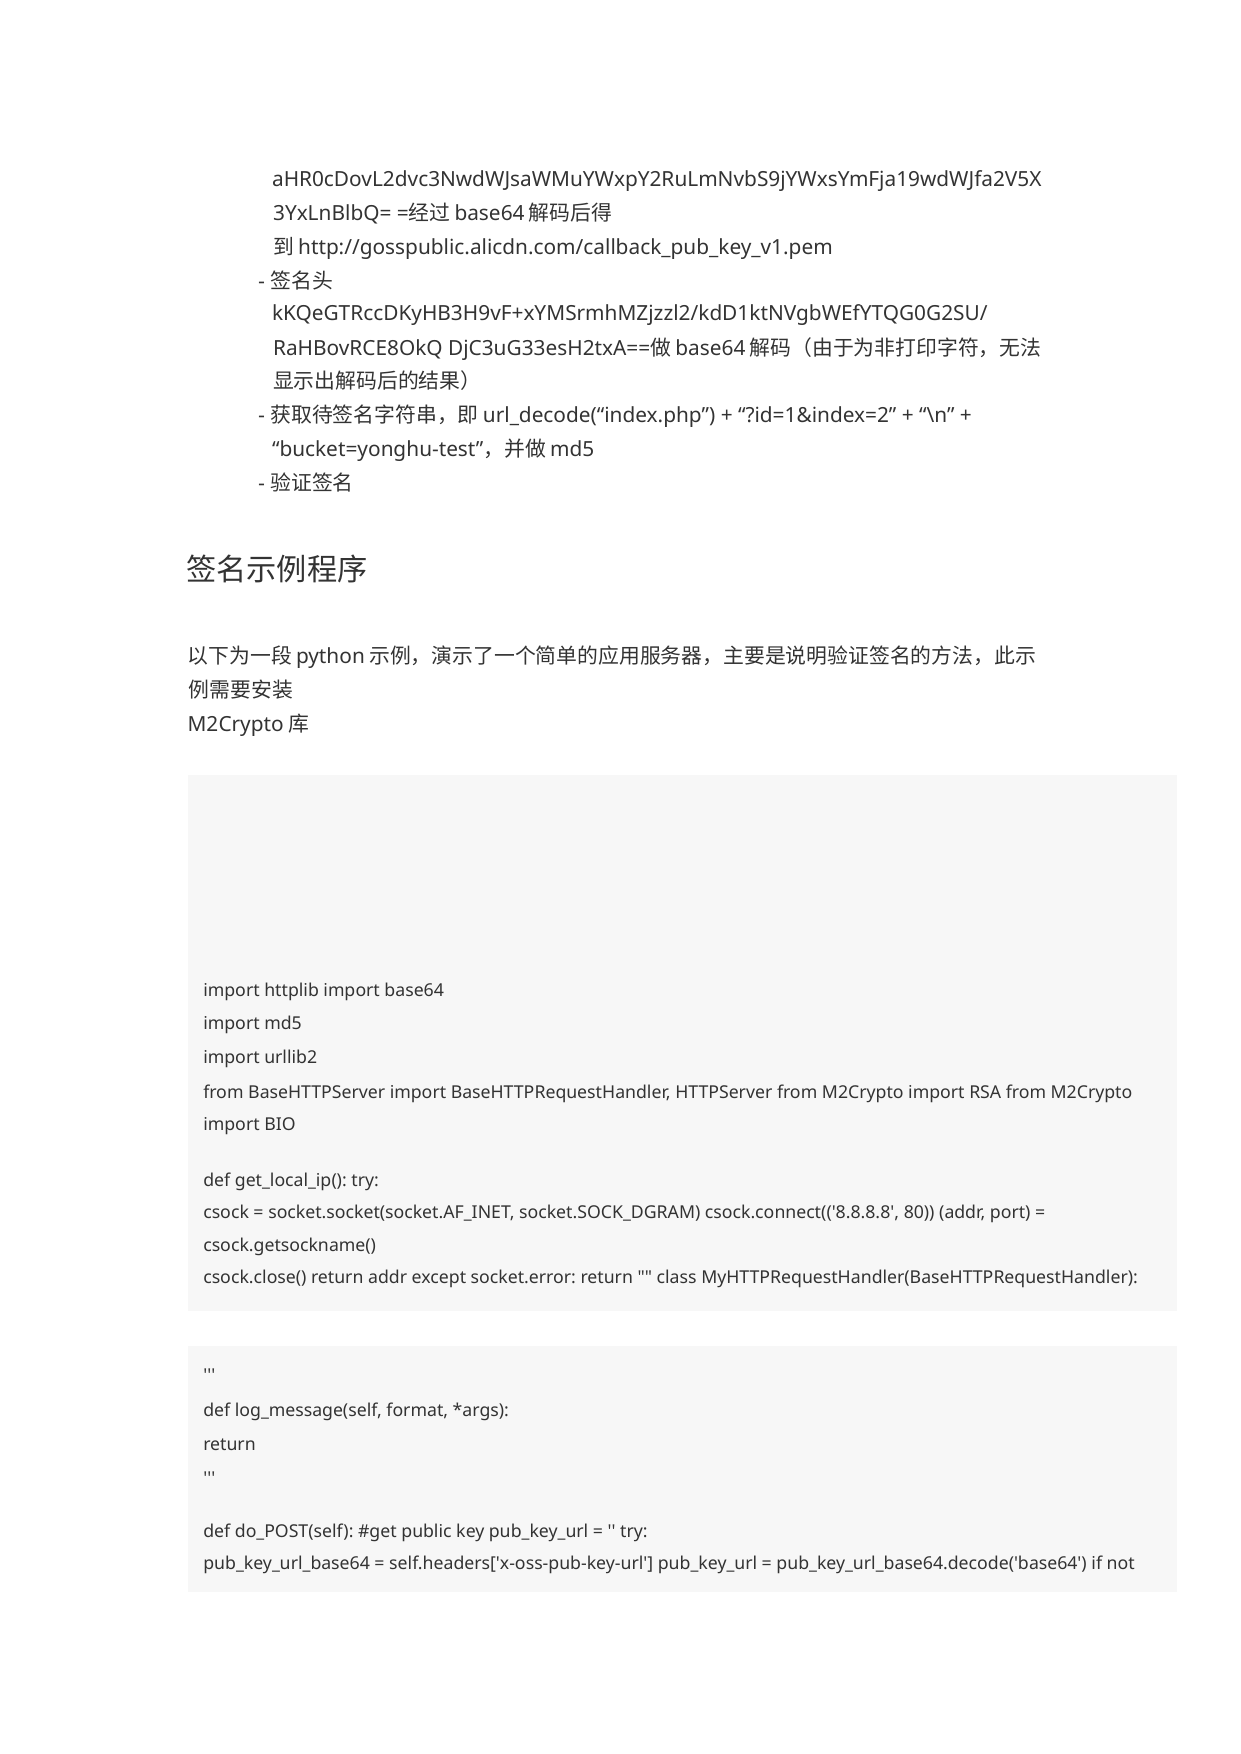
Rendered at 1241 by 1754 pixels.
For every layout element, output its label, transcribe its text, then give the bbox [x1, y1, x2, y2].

list 验证签名 [258, 465, 1053, 497]
list 获取待签名字符串，即url_decode(“index.php”) + “?id=1&index=2” + “\n” + [258, 397, 1053, 430]
text “bucket=yonghu-test”，并做md5 [272, 431, 1053, 464]
subtitle 签名示例程序 [186, 534, 1053, 599]
text 以下为一段python示例，演示了一个简单的应用服务器，主要是说明验证签名的方法，此示例需要安装 [187, 639, 1053, 705]
list 签名头 [258, 263, 1053, 295]
text aHR0cDovL2dvc3NwdWJsaWMuYWxpY2RuLmNvbS9jYWxsYmFja19wdWJfa2V5X3YxLnBlbQ= =经过base64解码后得到http://gosspublic.alicdn.com/callback_pub_key_v1.pem [272, 162, 1053, 261]
text kKQeGTRccDKyHB3H9vF+xYMSrmhMZjzzl2/kdD1ktNVgbWEfYTQG0G2SU/RaHBovRCE8OkQ DjC3uG33esH2txA==做base64解码（由于为非打印字符，无法显示出解码后的结果） [272, 297, 1053, 396]
text M2Crypto库 [187, 706, 1053, 738]
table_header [188, 1346, 1177, 1592]
table_header import httplib import base64 import md5 import urllib2 from BaseHTTPServer import BaseHTTPRequestHandler, HTTPServer from M2Crypto import RSA from M2Crypto import BIO def get_local_ip(): try: csock = socket.socket(socket.AF_INET, socket.SOCK_DGRAM) csock.connect(('8.8.8.8', 80)) (addr, port) = csock.getsockname() csock.close() return addr except socket.error: return "" class MyHTTPRequestHandler(BaseHTTPRequestHandler): [188, 775, 1177, 1311]
